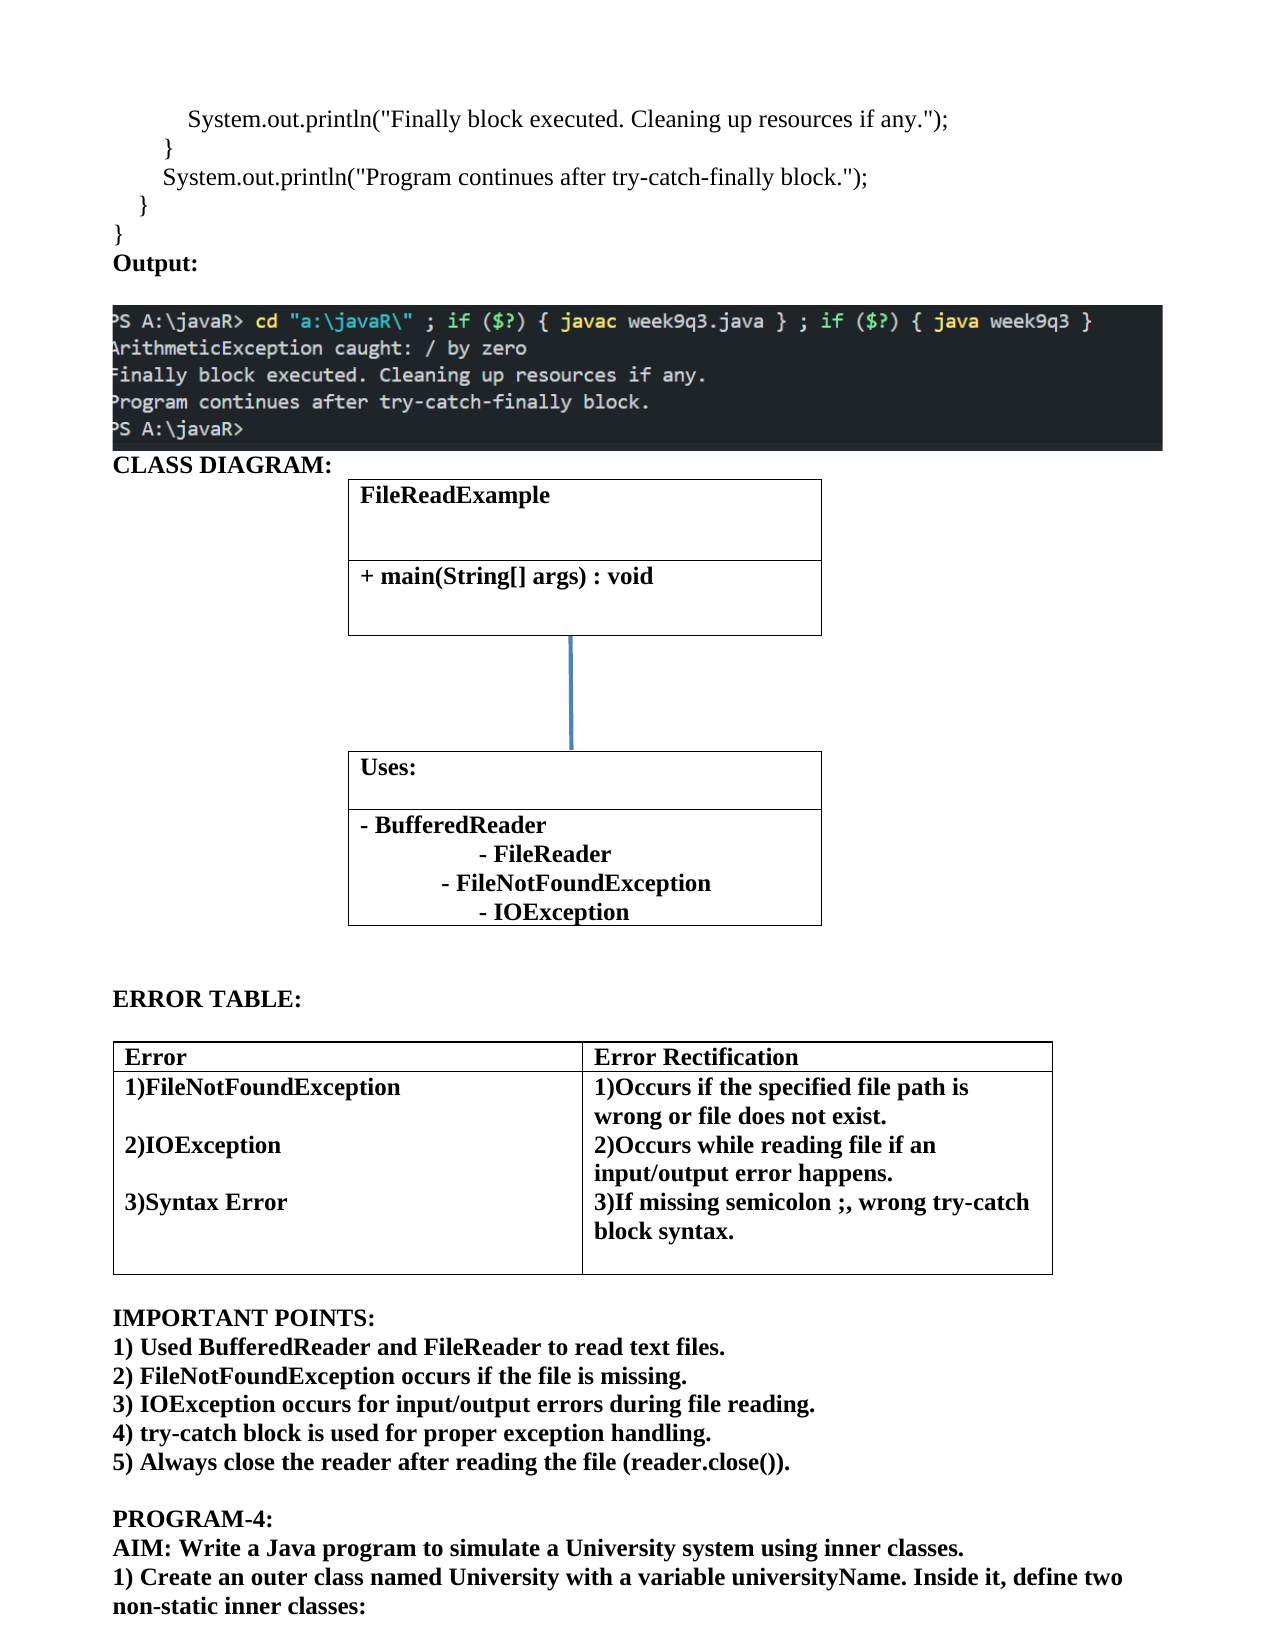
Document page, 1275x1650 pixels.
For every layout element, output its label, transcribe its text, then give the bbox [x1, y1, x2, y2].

text IMPORTANT POINTS: [112, 1303, 1162, 1332]
text 1) Used BufferedReader and FileReader to read text files. [112, 1332, 1162, 1361]
picture [112, 305, 1163, 451]
text Output: [112, 248, 1162, 277]
table_header FileReadExample [349, 480, 821, 560]
text CLASS DIAGRAM: [112, 451, 1162, 479]
text System.out.println("Finally block executed. Cleaning up resources if any."); [112, 104, 1162, 133]
text 5) Always close the reader after reading the file (reader.close()). [112, 1447, 1162, 1476]
table_header Error Rectification [583, 1043, 1052, 1071]
table_header Error [114, 1043, 582, 1071]
text AIM: Write a Java program to simulate a University system using inner classes. [112, 1533, 1162, 1562]
text 4) try-catch block is used for proper exception handling. [112, 1418, 1162, 1447]
table_cell + main(String[] args) : void [349, 561, 821, 635]
text 2) FileNotFoundException occurs if the file is missing. [112, 1361, 1162, 1389]
table_cell 1)FileNotFoundException 2)IOException 3)Syntax Error [114, 1072, 582, 1273]
text PROGRAM-4: [112, 1504, 1162, 1533]
text 1) Create an outer class named University with a variable universityName. Inside it, define two non-static inner classes: [112, 1562, 1162, 1619]
table_header Uses: [349, 752, 821, 809]
text } [112, 133, 1162, 162]
text 3) IOException occurs for input/output errors during file reading. [112, 1389, 1162, 1418]
table_cell 1)Occurs if the specified file path is wrong or file does not exist. 2)Occurs while reading file if an input/output error happens. 3)If missing semicolon ;, wrong try-catch block syntax. [583, 1072, 1052, 1273]
table_cell - BufferedReader - FileReader - FileNotFoundException - IOException [349, 810, 821, 925]
text } [112, 219, 1162, 248]
text } [112, 190, 1162, 219]
text ERROR TABLE: [112, 984, 1162, 1013]
text System.out.println("Program continues after try-catch-finally block."); [112, 162, 1162, 190]
